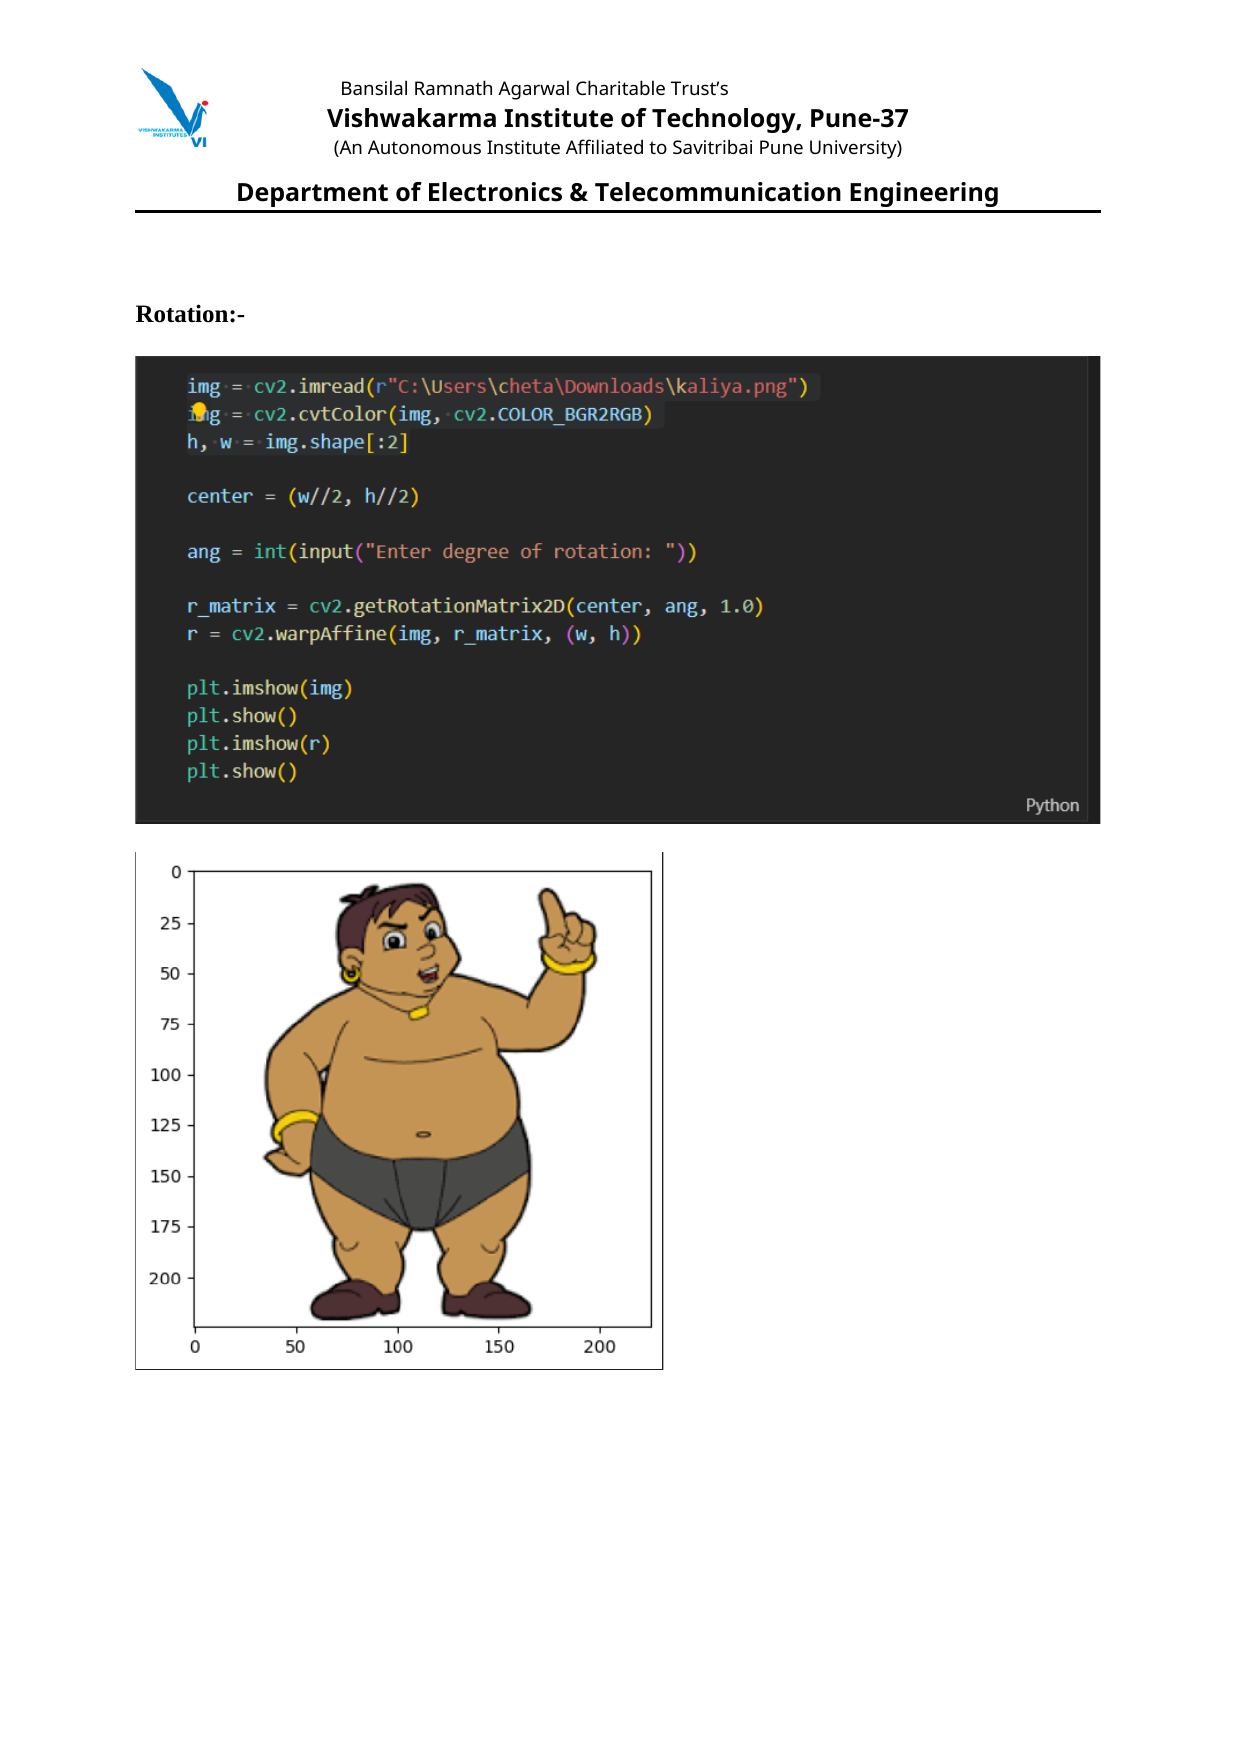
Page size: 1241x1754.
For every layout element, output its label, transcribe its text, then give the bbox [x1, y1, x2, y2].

picture [135, 852, 664, 1370]
picture [135, 356, 1101, 824]
text Rotation:- [135, 299, 1101, 328]
picture [135, 68, 212, 152]
